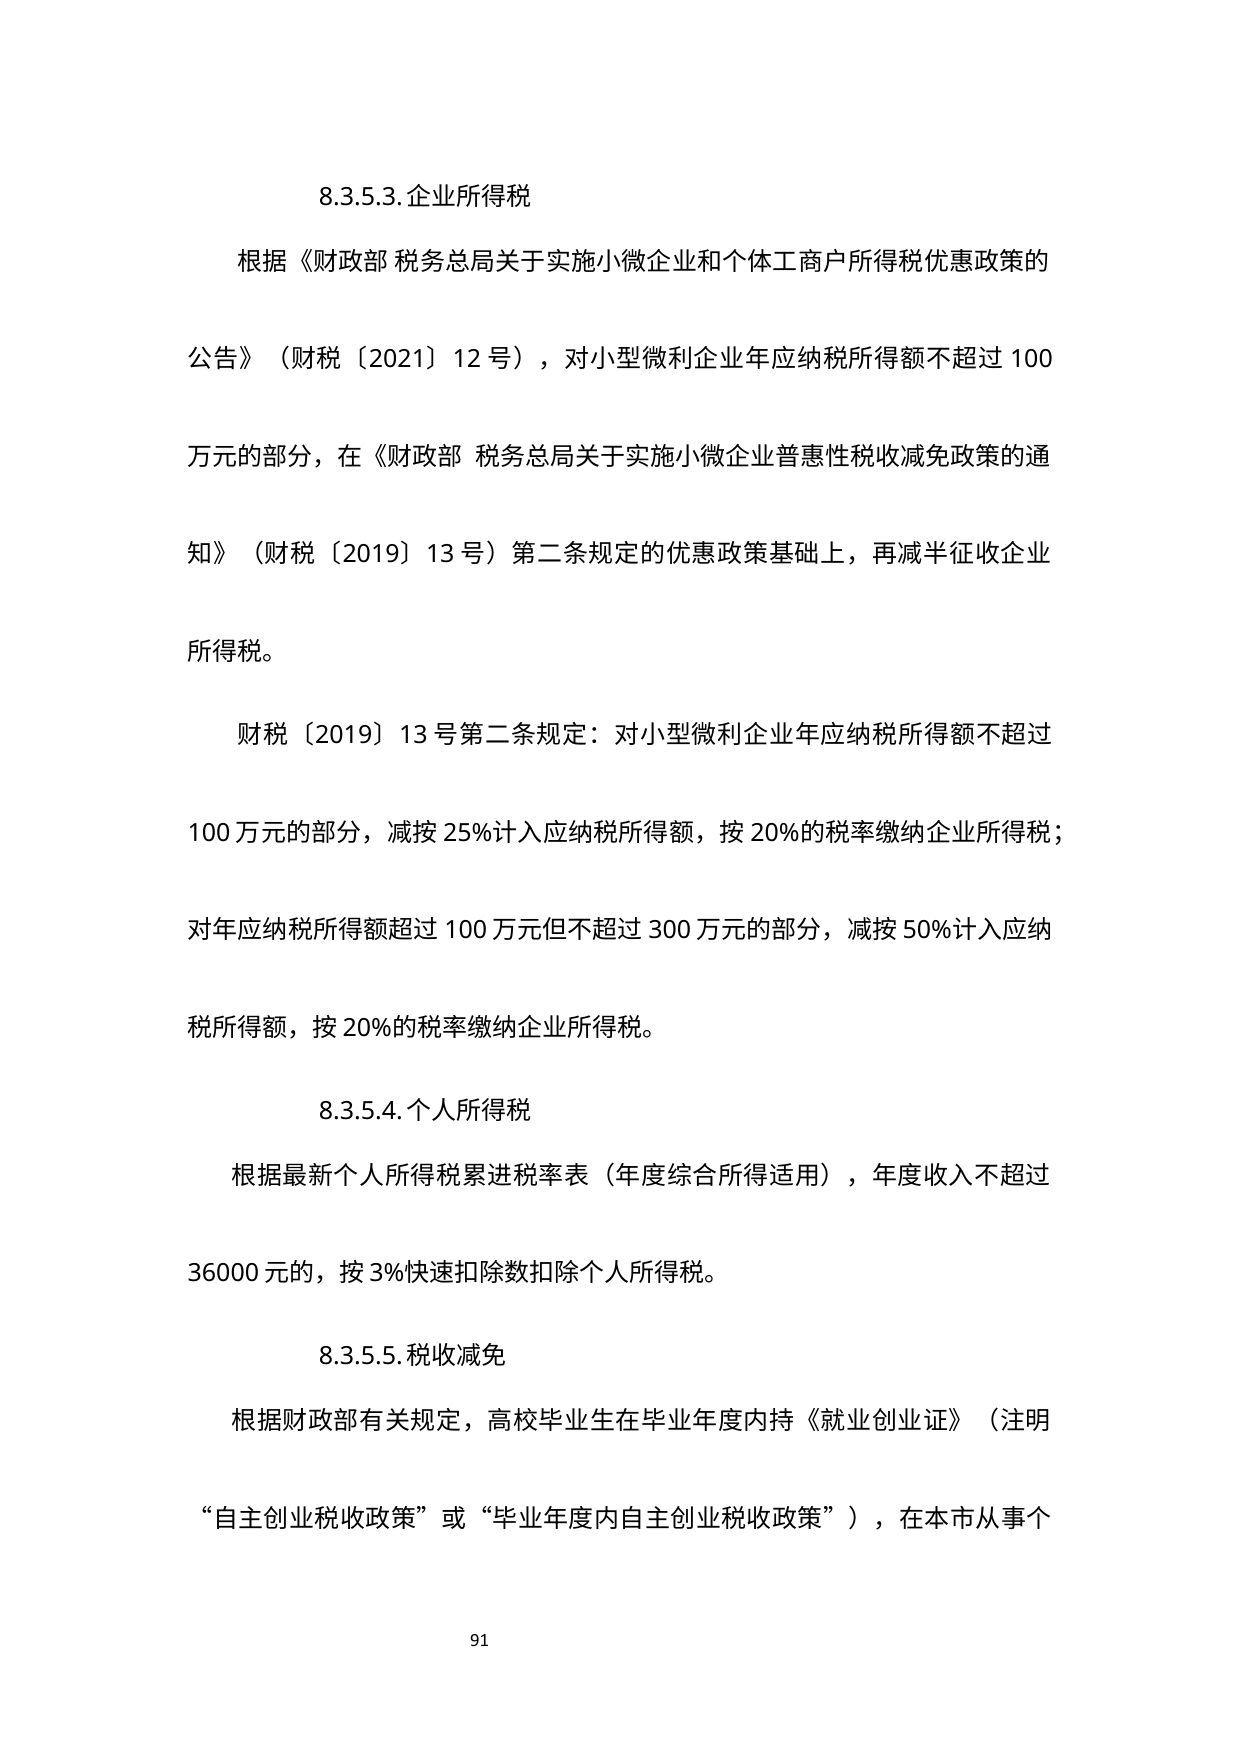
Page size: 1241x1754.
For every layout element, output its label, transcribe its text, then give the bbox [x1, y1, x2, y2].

text 根据最新个人所得税累进税率表（年度综合所得适用），年度收入不超过36000元的，按3%快速扣除数扣除个人所得税。 [187, 1141, 1053, 1303]
list 个人所得税 [319, 1076, 1053, 1141]
list 税收减免 [319, 1321, 1053, 1386]
list 企业所得税 [319, 162, 1053, 227]
text 财税〔2019〕13号第二条规定：对小型微利企业年应纳税所得额不超过100万元的部分，减按25%计入应纳税所得额，按20%的税率缴纳企业所得税；对年应纳税所得额超过100万元但不超过300万元的部分，减按50%计入应纳税所得额，按20%的税率缴纳企业所得税。 [187, 700, 1053, 1058]
text 根据《财政部 税务总局关于实施小微企业和个体工商户所得税优惠政策的公告》（财税〔2021〕12号），对小型微利企业年应纳税所得额不超过100万元的部分，在《财政部 税务总局关于实施小微企业普惠性税收减免政策的通知》（财税〔2019〕13号）第二条规定的优惠政策基础上，再减半征收企业所得税。 [187, 227, 1053, 682]
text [187, 1386, 1053, 1549]
